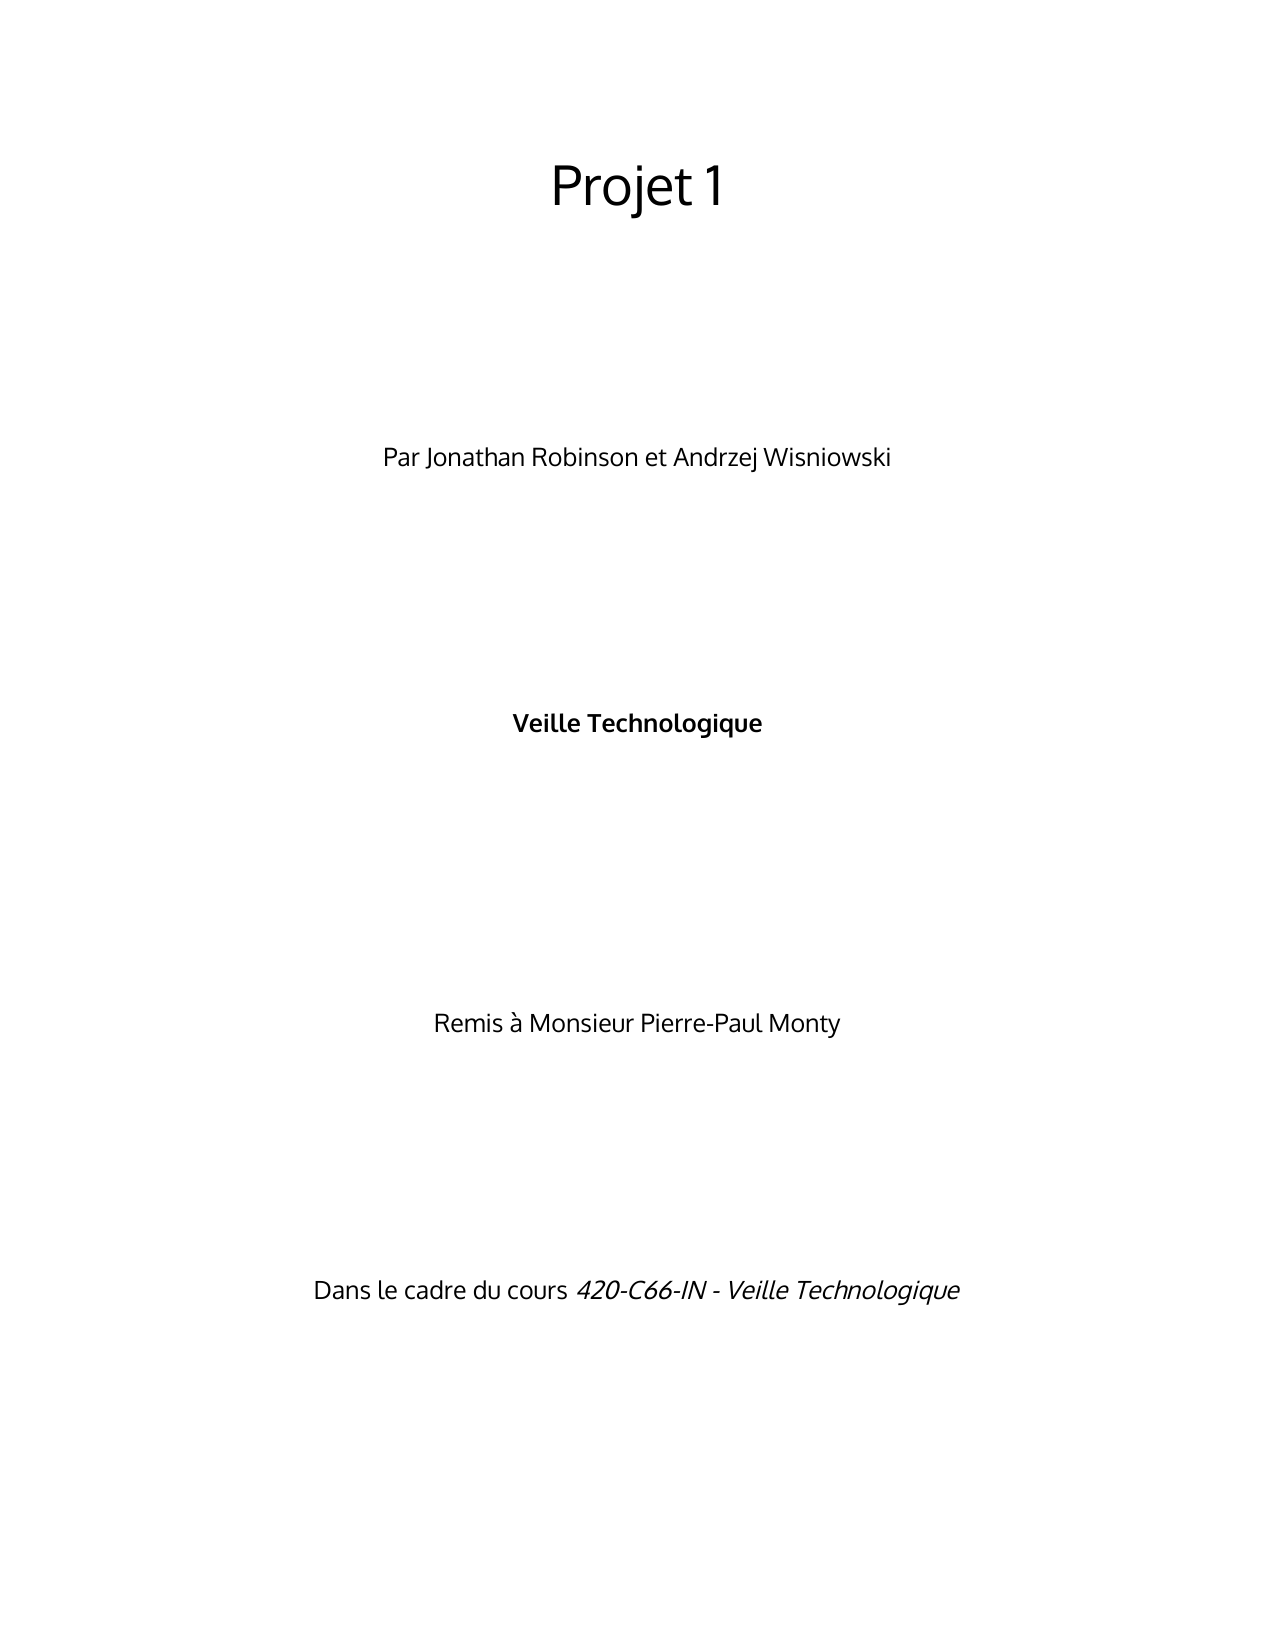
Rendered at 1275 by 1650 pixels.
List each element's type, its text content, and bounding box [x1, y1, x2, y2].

title Veille Technologique [150, 707, 1125, 739]
title Dans le cadre du cours 420-C66-IN - Veille Technologique [150, 1274, 1125, 1305]
title Remis à Monsieur Pierre-Paul Monty [150, 1007, 1125, 1038]
title Projet 1 [150, 150, 1125, 218]
title Par Jonathan Robinson et Andrzej Wisniowski [150, 440, 1125, 472]
